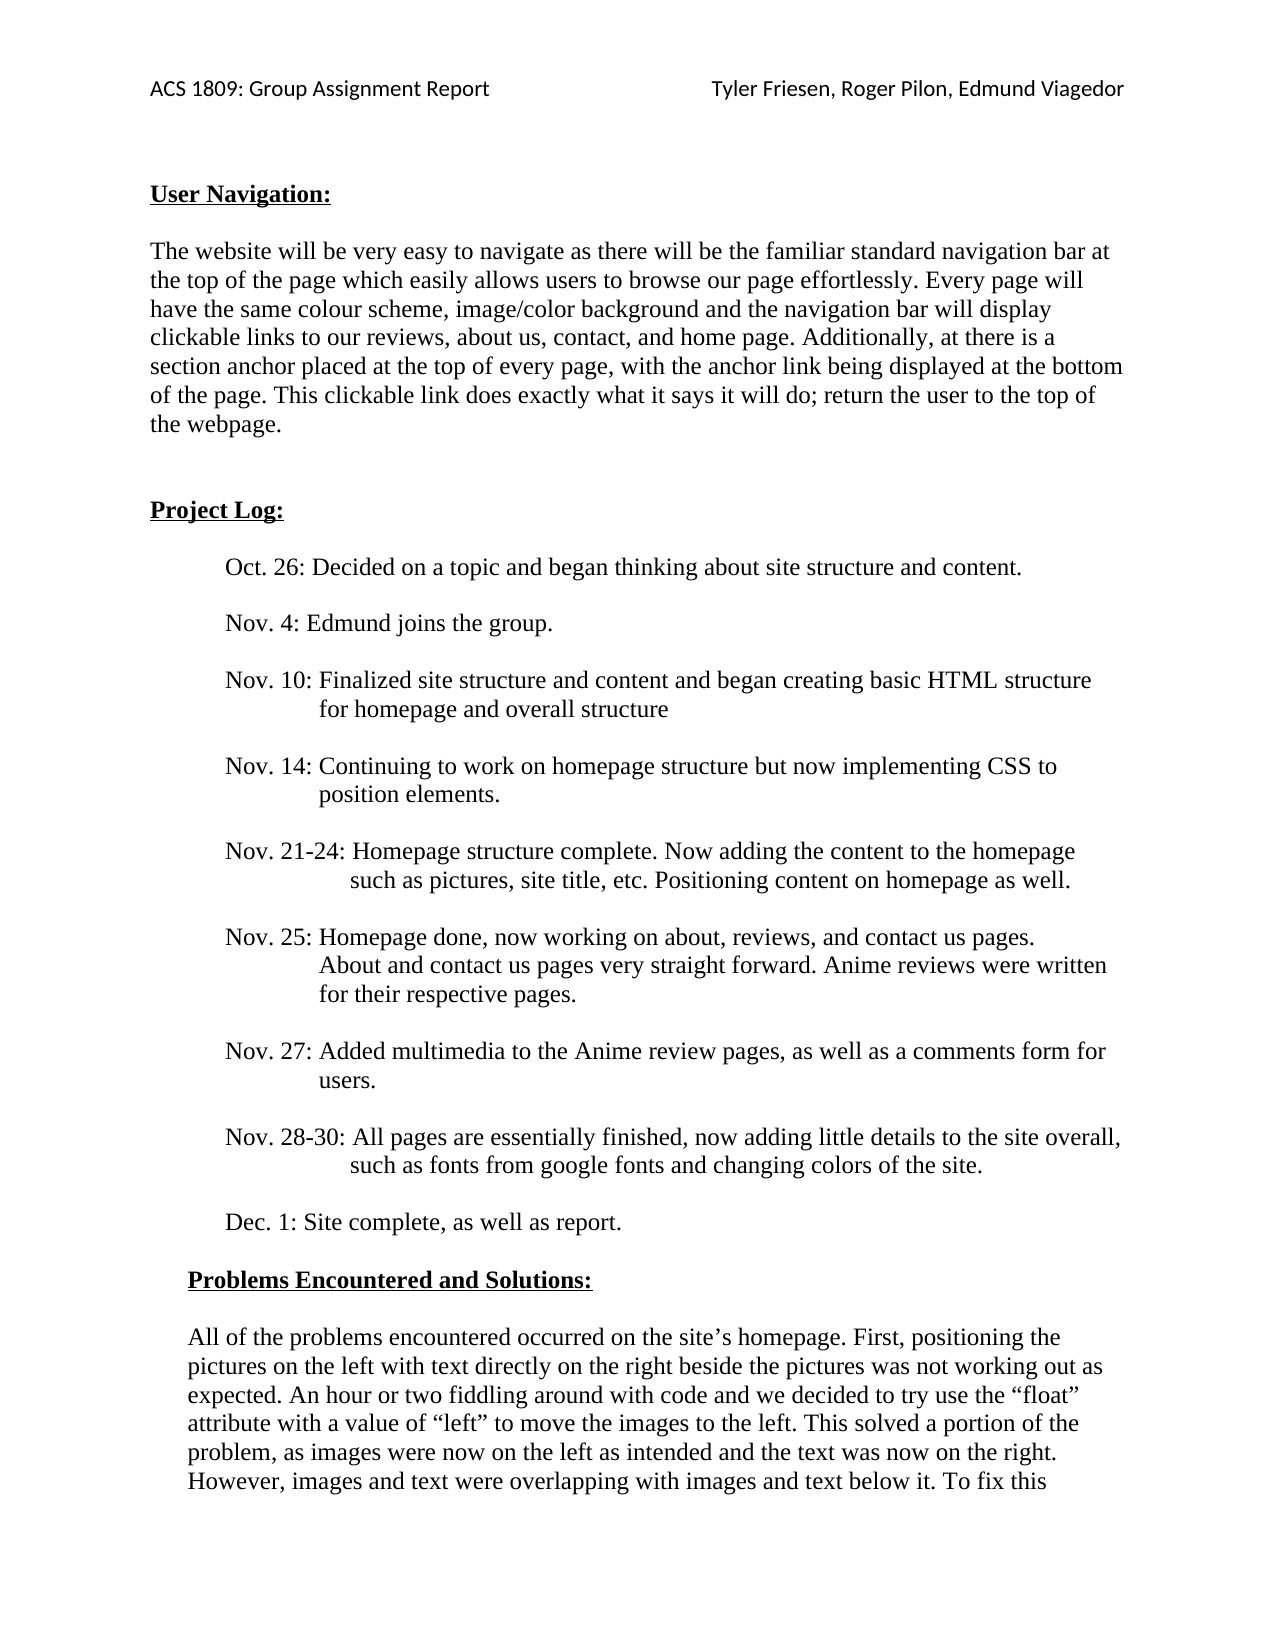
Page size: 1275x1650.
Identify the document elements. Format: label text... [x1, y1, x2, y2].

text Problems Encountered and Solutions: [187, 1265, 1125, 1293]
text Project Log: [150, 495, 1125, 524]
text users. [150, 1065, 1125, 1094]
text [187, 1322, 1125, 1495]
text such as fonts from google fonts and changing colors of the site. [150, 1150, 1125, 1179]
text for homepage and overall structure [225, 694, 1125, 723]
text Nov. 21-24: Homepage structure complete. Now adding the content to the homepage [150, 836, 1125, 865]
text The website will be very easy to navigate as there will be the familiar standard navigation bar at the top of the page which easily allows users to browse our page effortlessly. Every page will have the same colour scheme, image/color background and the navigation bar will display clickable links to our reviews, about us, contact, and home page. Additionally, at there is a section anchor placed at the top of every page, with the anchor link being displayed at the bottom of the page. This clickable link does exactly what it says it will do; return the user to the top of the webpage. [150, 236, 1125, 437]
text Oct. 26: Decided on a topic and began thinking about site structure and content. [150, 552, 1125, 581]
text Nov. 25: Homepage done, now working on about, reviews, and contact us pages. [150, 922, 1125, 951]
text such as pictures, site title, etc. Positioning content on homepage as well. [150, 865, 1125, 894]
text Nov. 27: Added multimedia to the Anime review pages, as well as a comments form for [150, 1036, 1125, 1065]
text User Navigation: [150, 179, 1125, 207]
text position elements. [150, 779, 1125, 808]
text Nov. 28-30: All pages are essentially finished, now adding little details to the site overall, [150, 1122, 1125, 1150]
text Nov. 14: Continuing to work on homepage structure but now implementing CSS to [150, 751, 1125, 779]
text Nov. 4: Edmund joins the group. [150, 608, 1125, 637]
text Nov. 10: Finalized site structure and content and began creating basic HTML structure [150, 665, 1125, 694]
text About and contact us pages very straight forward. Anime reviews were written [150, 951, 1125, 979]
text for their respective pages. [150, 979, 1125, 1008]
text Dec. 1: Site complete, as well as report. [150, 1207, 1125, 1236]
